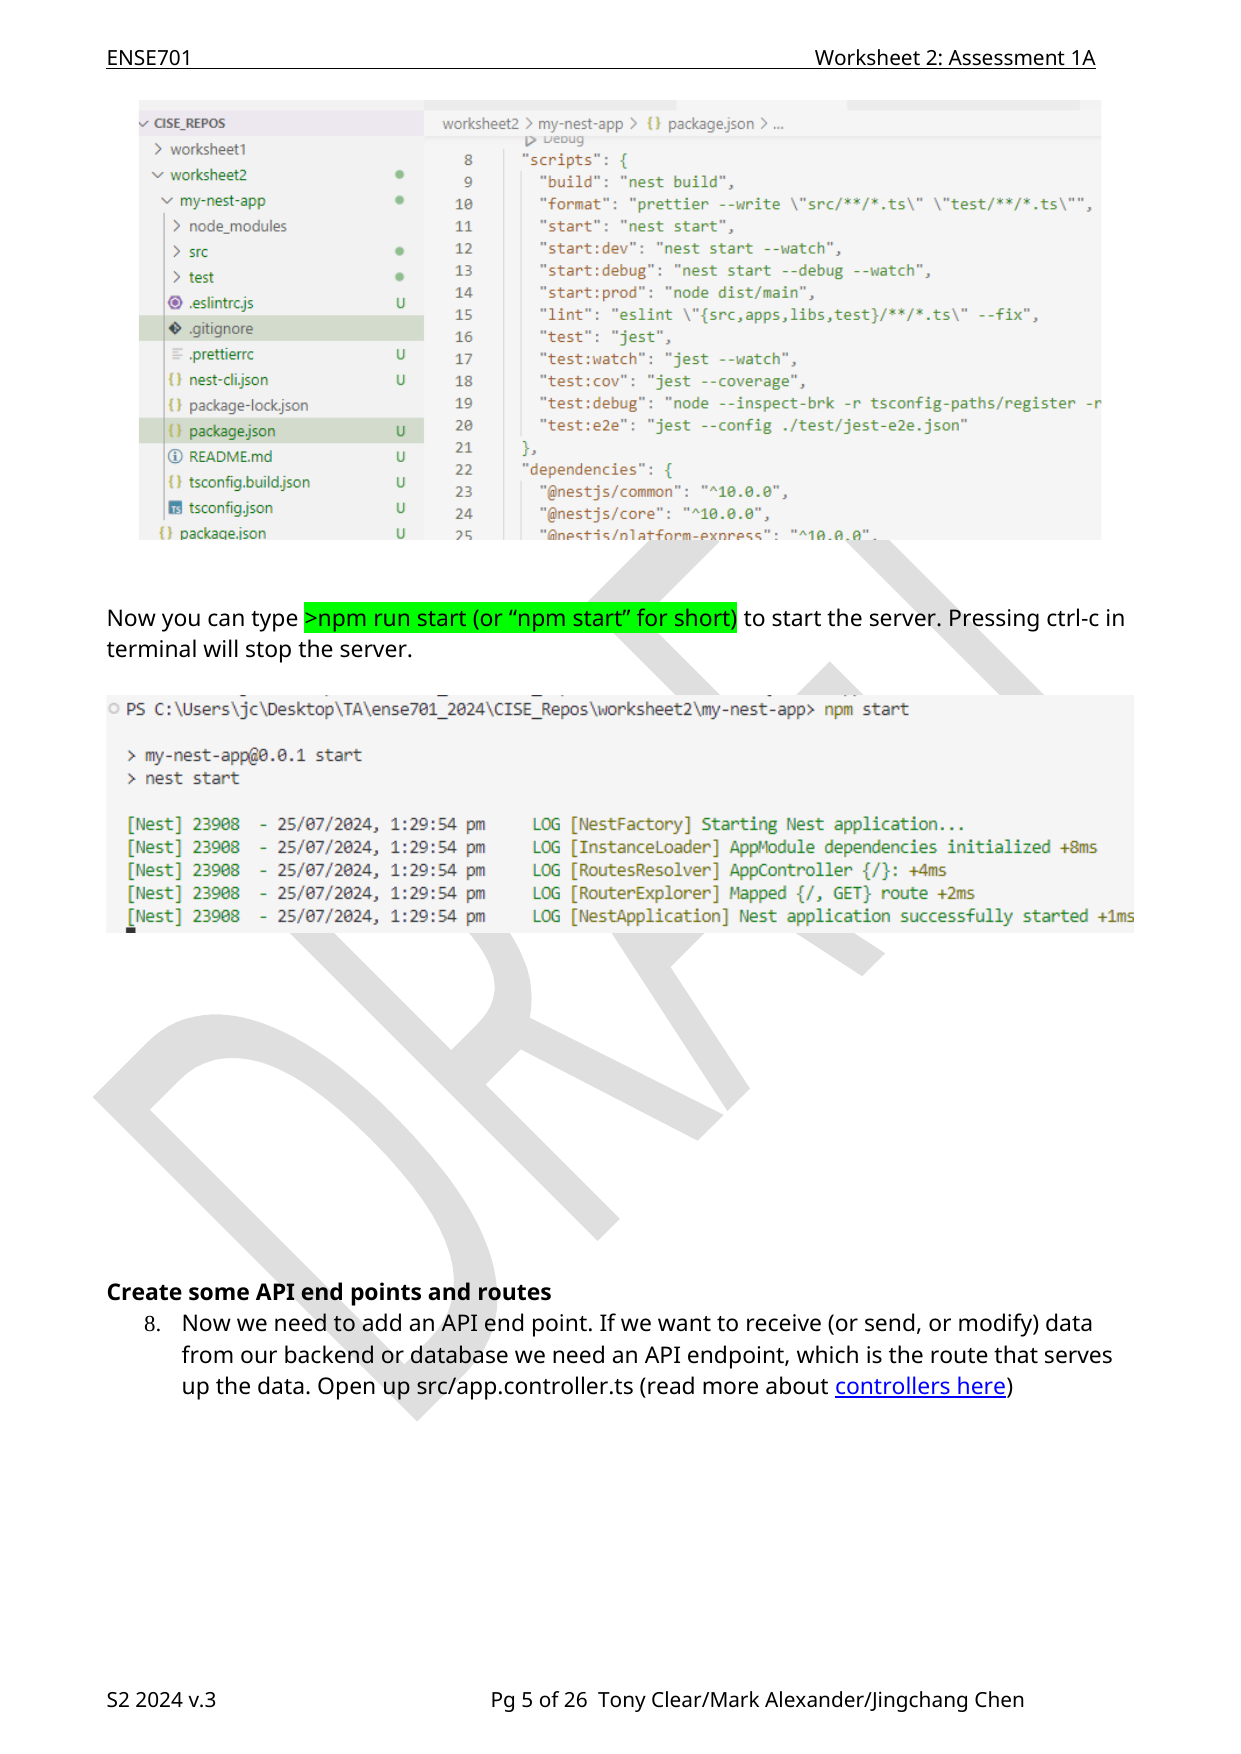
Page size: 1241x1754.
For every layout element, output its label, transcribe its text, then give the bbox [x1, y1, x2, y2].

picture [138, 100, 1102, 540]
text Now you can type >npm run start (or “npm start” for short) to start the server. Pressing ctrl-c in terminal will stop the server. [106, 602, 1134, 664]
picture [106, 695, 1134, 933]
text Create some API end points and routes [106, 1276, 1134, 1307]
list Now we need to add an API end point. If we want to receive (or send, or modify) data from our backend or database we need an API endpoint, which is the route that serves up the data. Open up src/app.controller.ts (read more about controllers here) [144, 1307, 1134, 1401]
